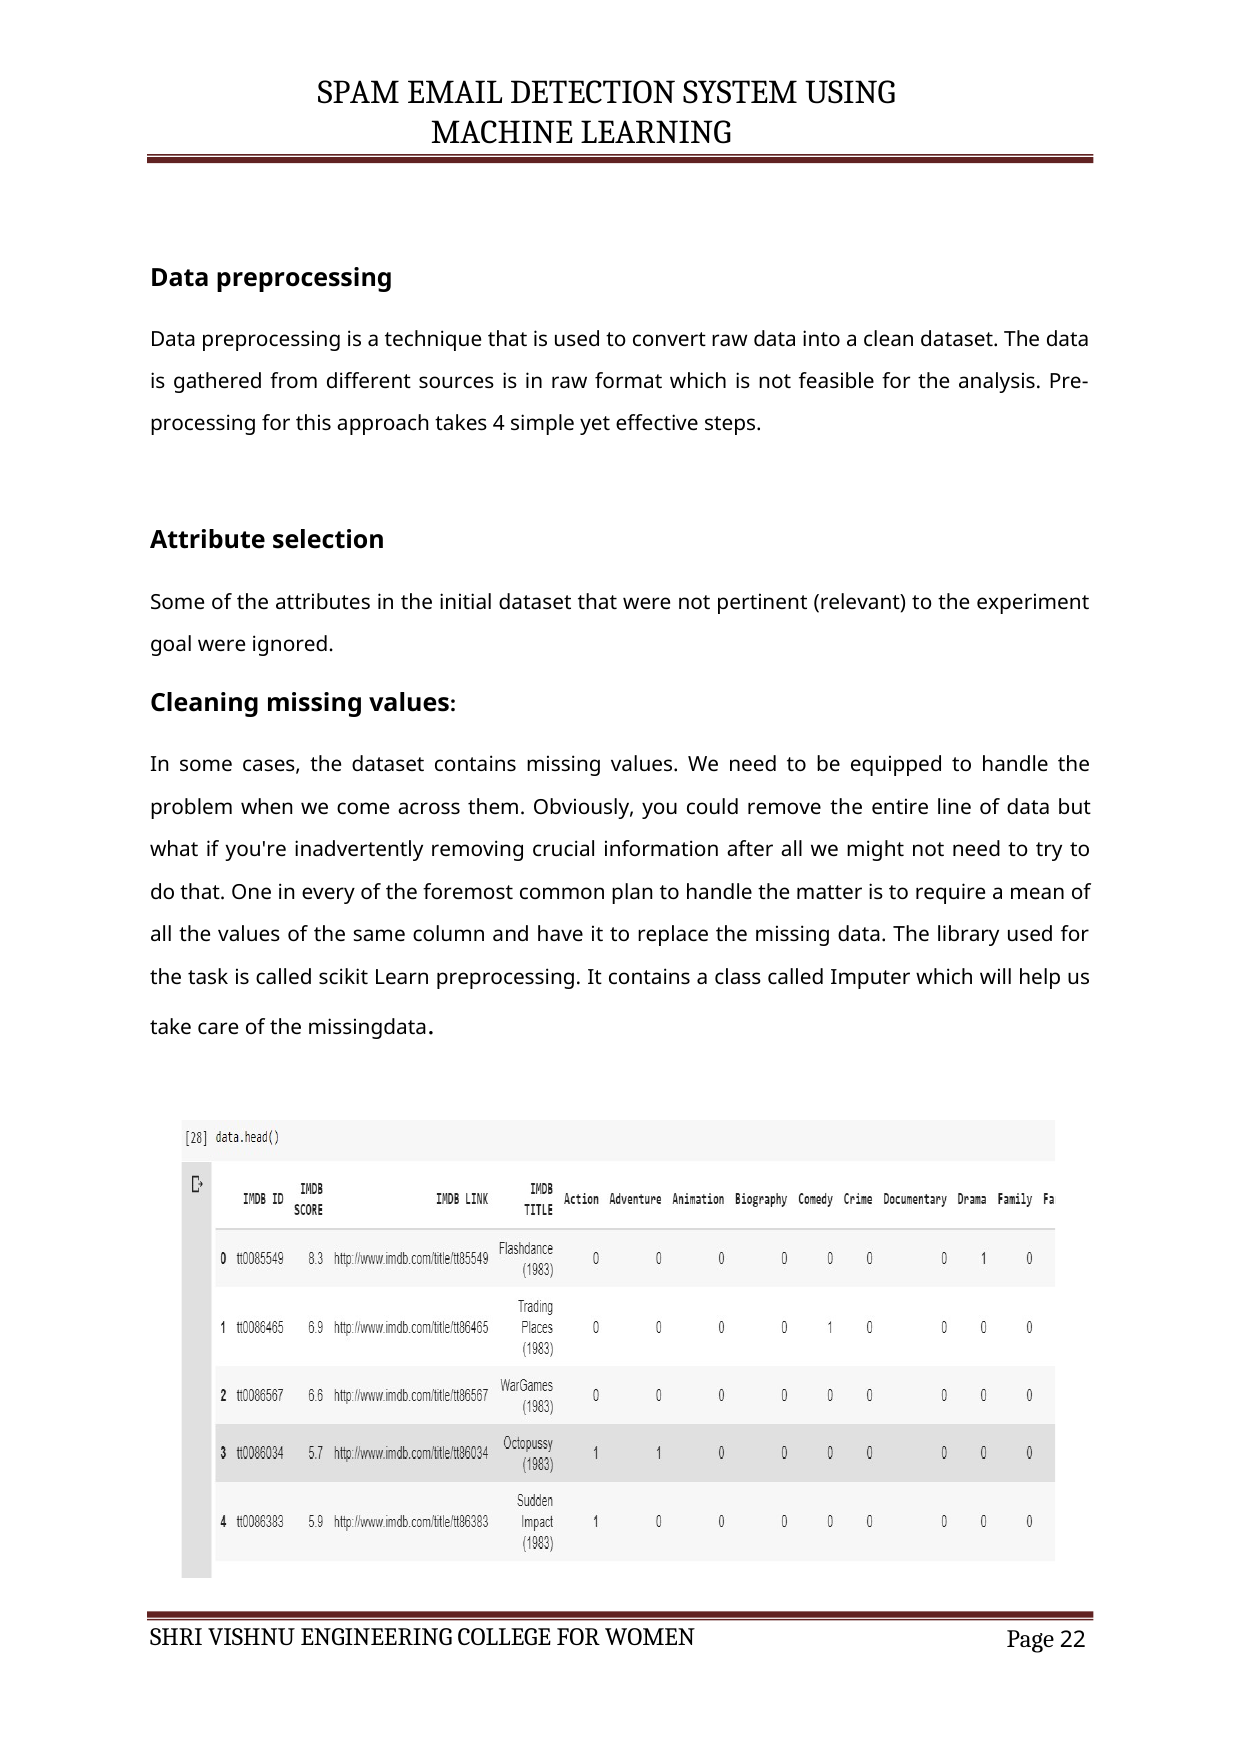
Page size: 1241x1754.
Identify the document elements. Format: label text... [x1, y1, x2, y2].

text Some of the attributes in the initial dataset that were not pertinent (relevant) to the experiment goal were ignored. [150, 587, 1091, 657]
picture [181, 1120, 1056, 1578]
text Data preprocessing is a technique that is used to convert raw data into a clean dataset. The data is gathered from different sources is in raw format which is not feasible for the analysis. Pre-processing for this approach takes 4 simple yet effective steps. [150, 324, 1091, 437]
subtitle Cleaning missing values: [150, 684, 1109, 718]
subtitle Attribute selection [150, 522, 1109, 556]
text In some cases, the dataset contains missing values. We need to be equipped to handle the problem when we come across them. Obviously, you could remove the entire line of data but what if you're inadvertently removing crucial information after all we might not need to try to do that. One in every of the foremost common plan to handle the matter is to require a mean of all the values of the same column and have it to replace the missing data. The library used for the task is called scikit Learn preprocessing. It contains a class called Imputer which will help us take care of the missingdata. [150, 749, 1092, 1041]
subtitle Data preprocessing [150, 259, 1109, 293]
